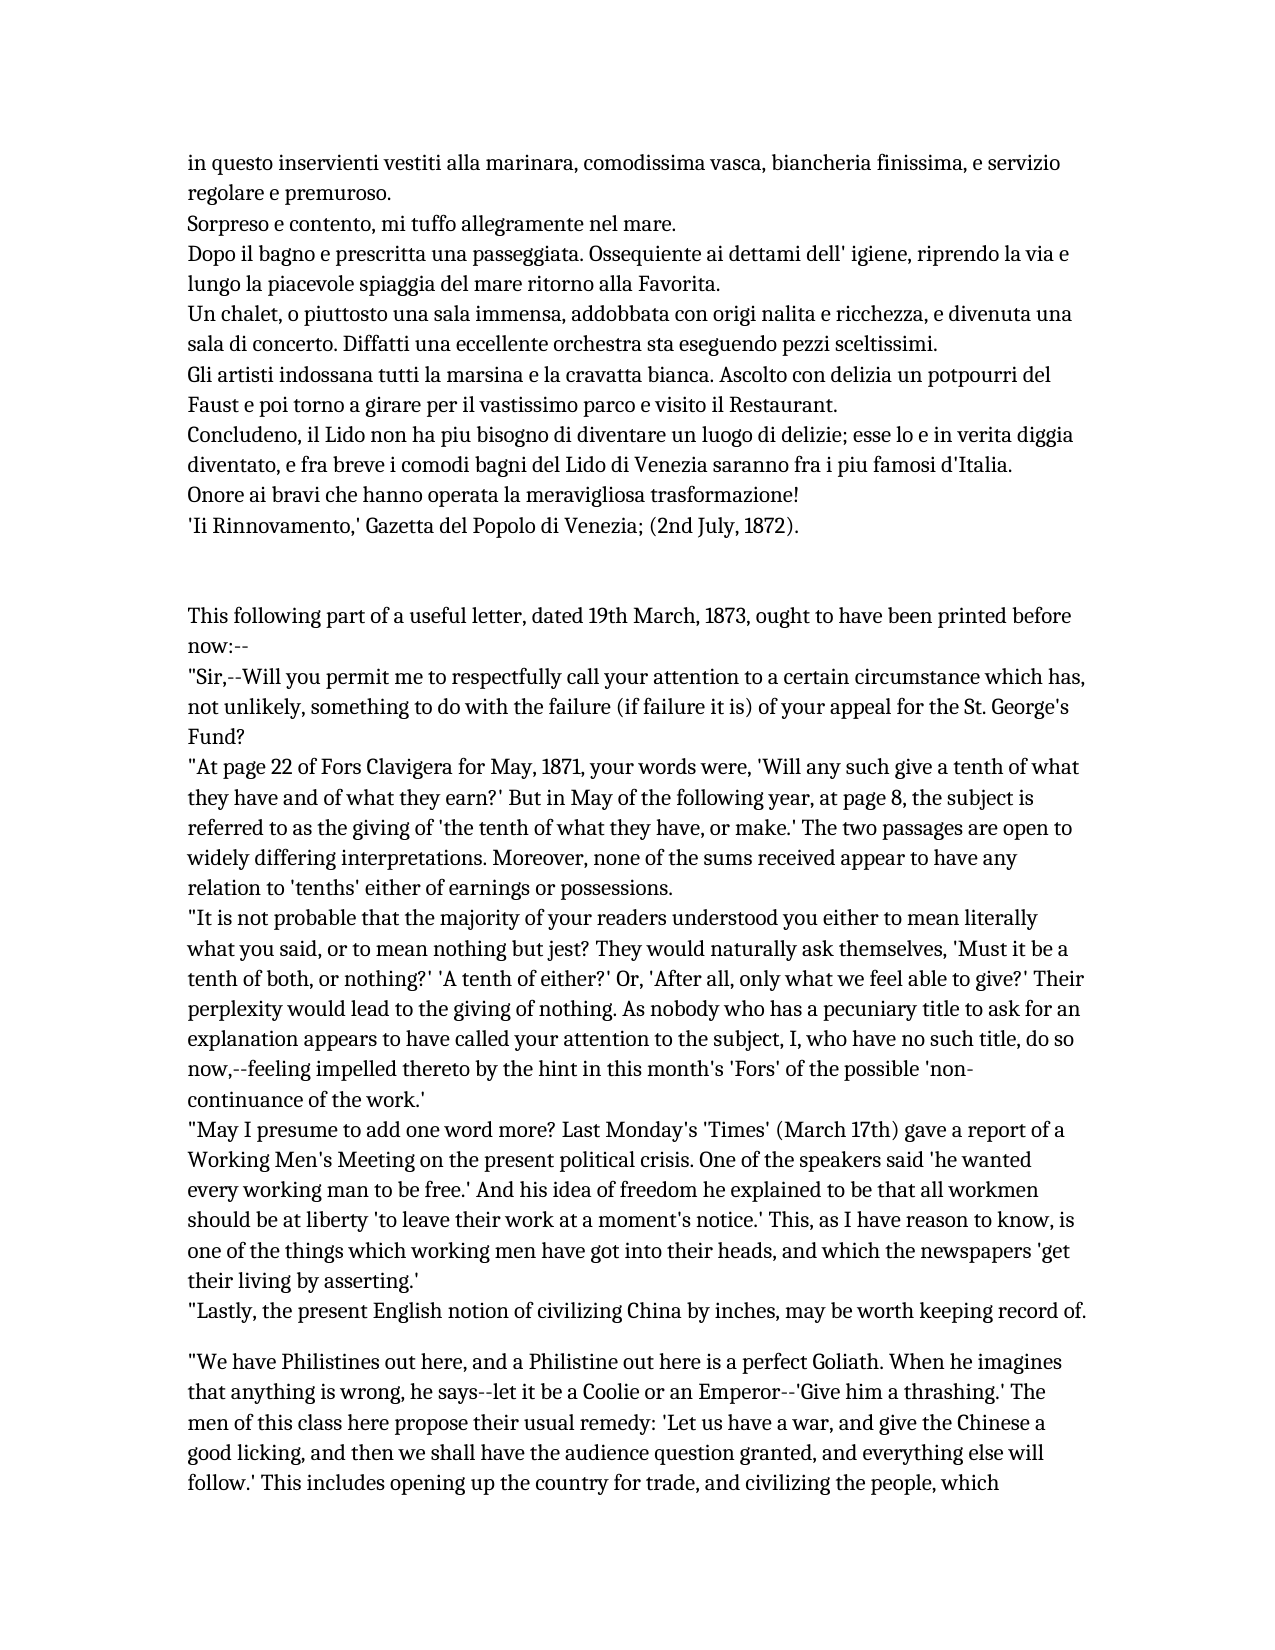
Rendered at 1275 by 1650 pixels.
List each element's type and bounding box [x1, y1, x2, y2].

text [187, 1349, 1087, 1496]
text [187, 150, 1087, 1324]
